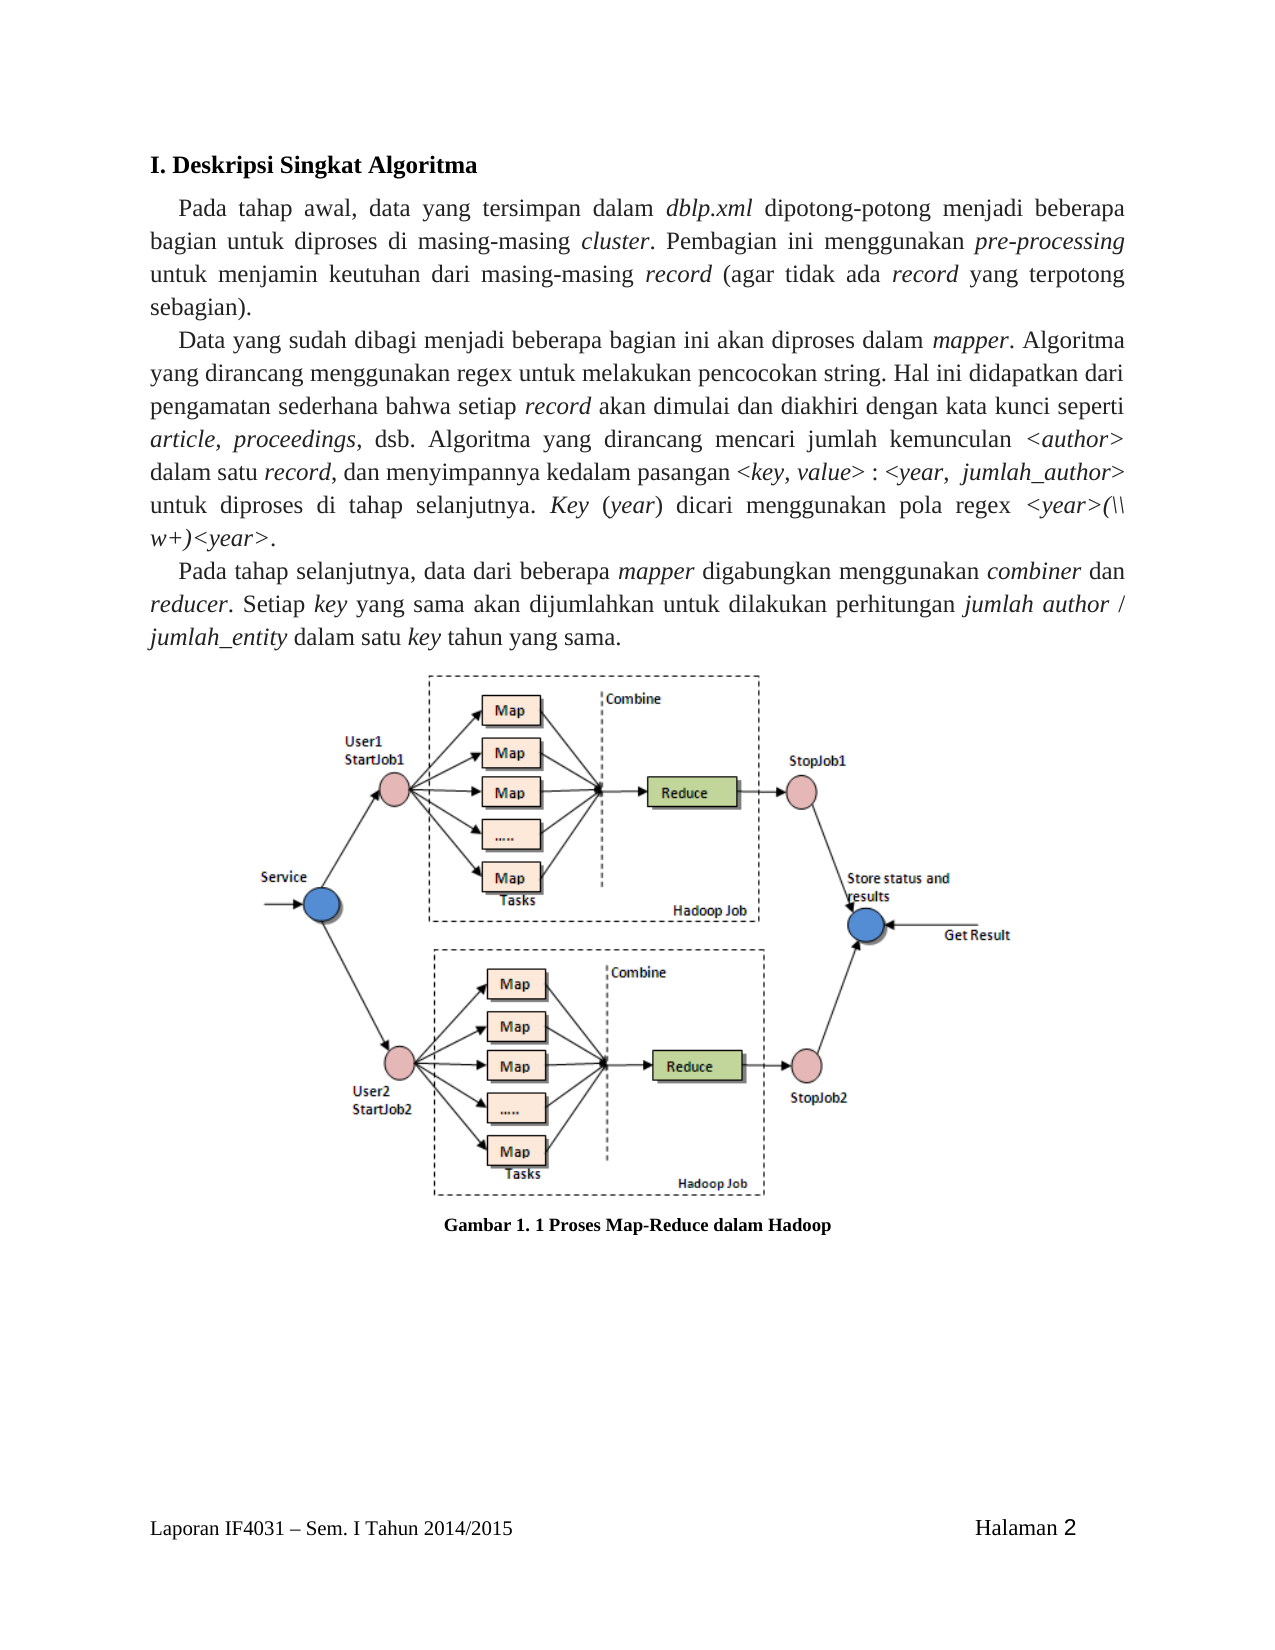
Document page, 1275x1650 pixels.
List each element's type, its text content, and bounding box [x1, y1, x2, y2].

subtitle I. Deskripsi Singkat Algoritma [150, 150, 1125, 179]
text Pada tahap selanjutnya, data dari beberapa mapper digabungkan menggunakan combiner dan reducer. Setiap key yang sama akan dijumlahkan untuk dilakukan perhitungan jumlah author / jumlah_entity dalam satu key tahun yang sama. [150, 556, 1125, 651]
picture [257, 655, 1018, 1210]
text Pada tahap awal, data yang tersimpan dalam dblp.xml dipotong-potong menjadi beberapa bagian untuk diproses di masing-masing cluster. Pembagian ini menggunakan pre-processing untuk menjamin keutuhan dari masing-masing record (agar tidak ada record yang terpotong sebagian). [150, 193, 1125, 321]
text Gambar 1. 1 Proses Map-Reduce dalam Hadoop [150, 1214, 1125, 1235]
text Data yang sudah dibagi menjadi beberapa bagian ini akan diproses dalam mapper. Algoritma yang dirancang menggunakan regex untuk melakukan pencocokan string. Hal ini didapatkan dari pengamatan sederhana bahwa setiap record akan dimulai dan diakhiri dengan kata kunci seperti article, proceedings, dsb. Algoritma yang dirancang mencari jumlah kemunculan <author> dalam satu record, dan menyimpannya kedalam pasangan <key, value> : <year, jumlah_author> untuk diproses di tahap selanjutnya. Key (year) dicari menggunakan pola regex <year>(\\w+)<year>. [150, 325, 1125, 552]
